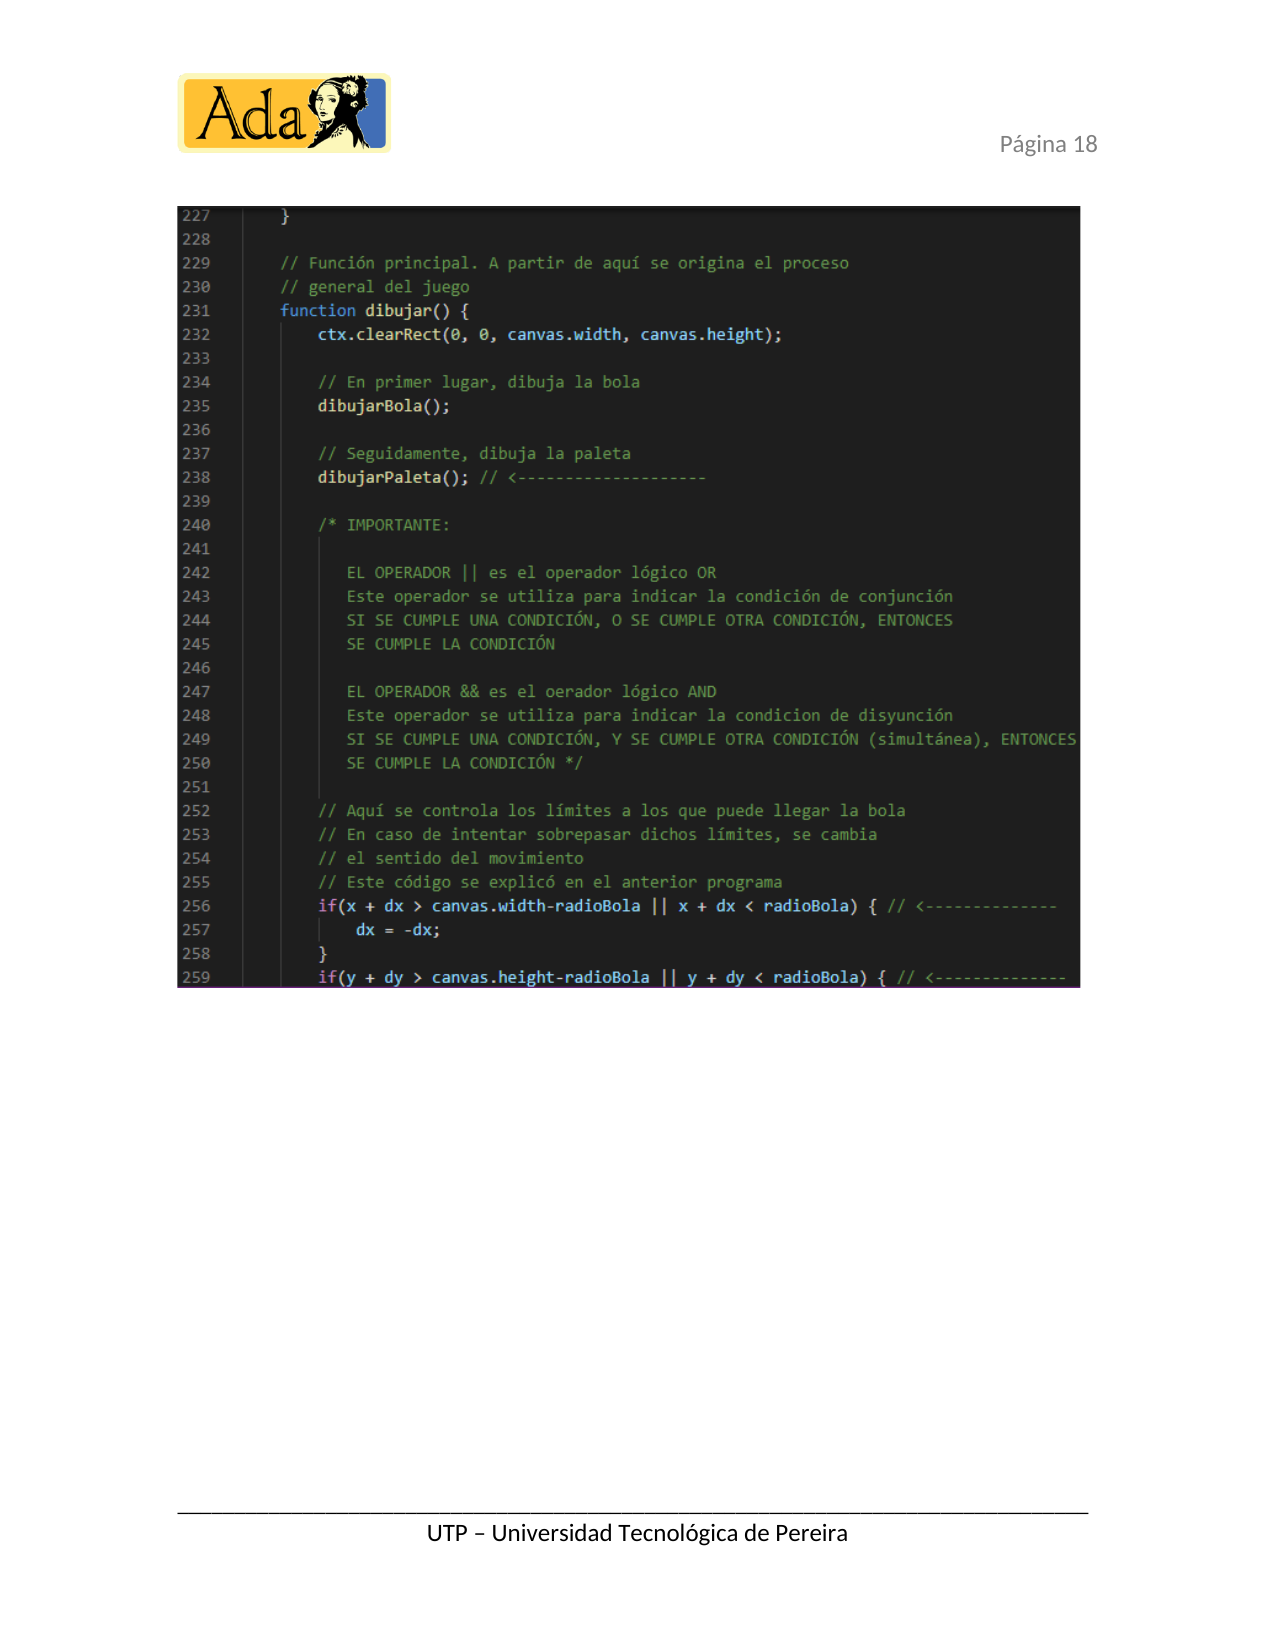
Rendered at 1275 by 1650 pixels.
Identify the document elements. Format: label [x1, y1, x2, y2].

picture [177, 206, 1081, 988]
picture [177, 73, 392, 153]
